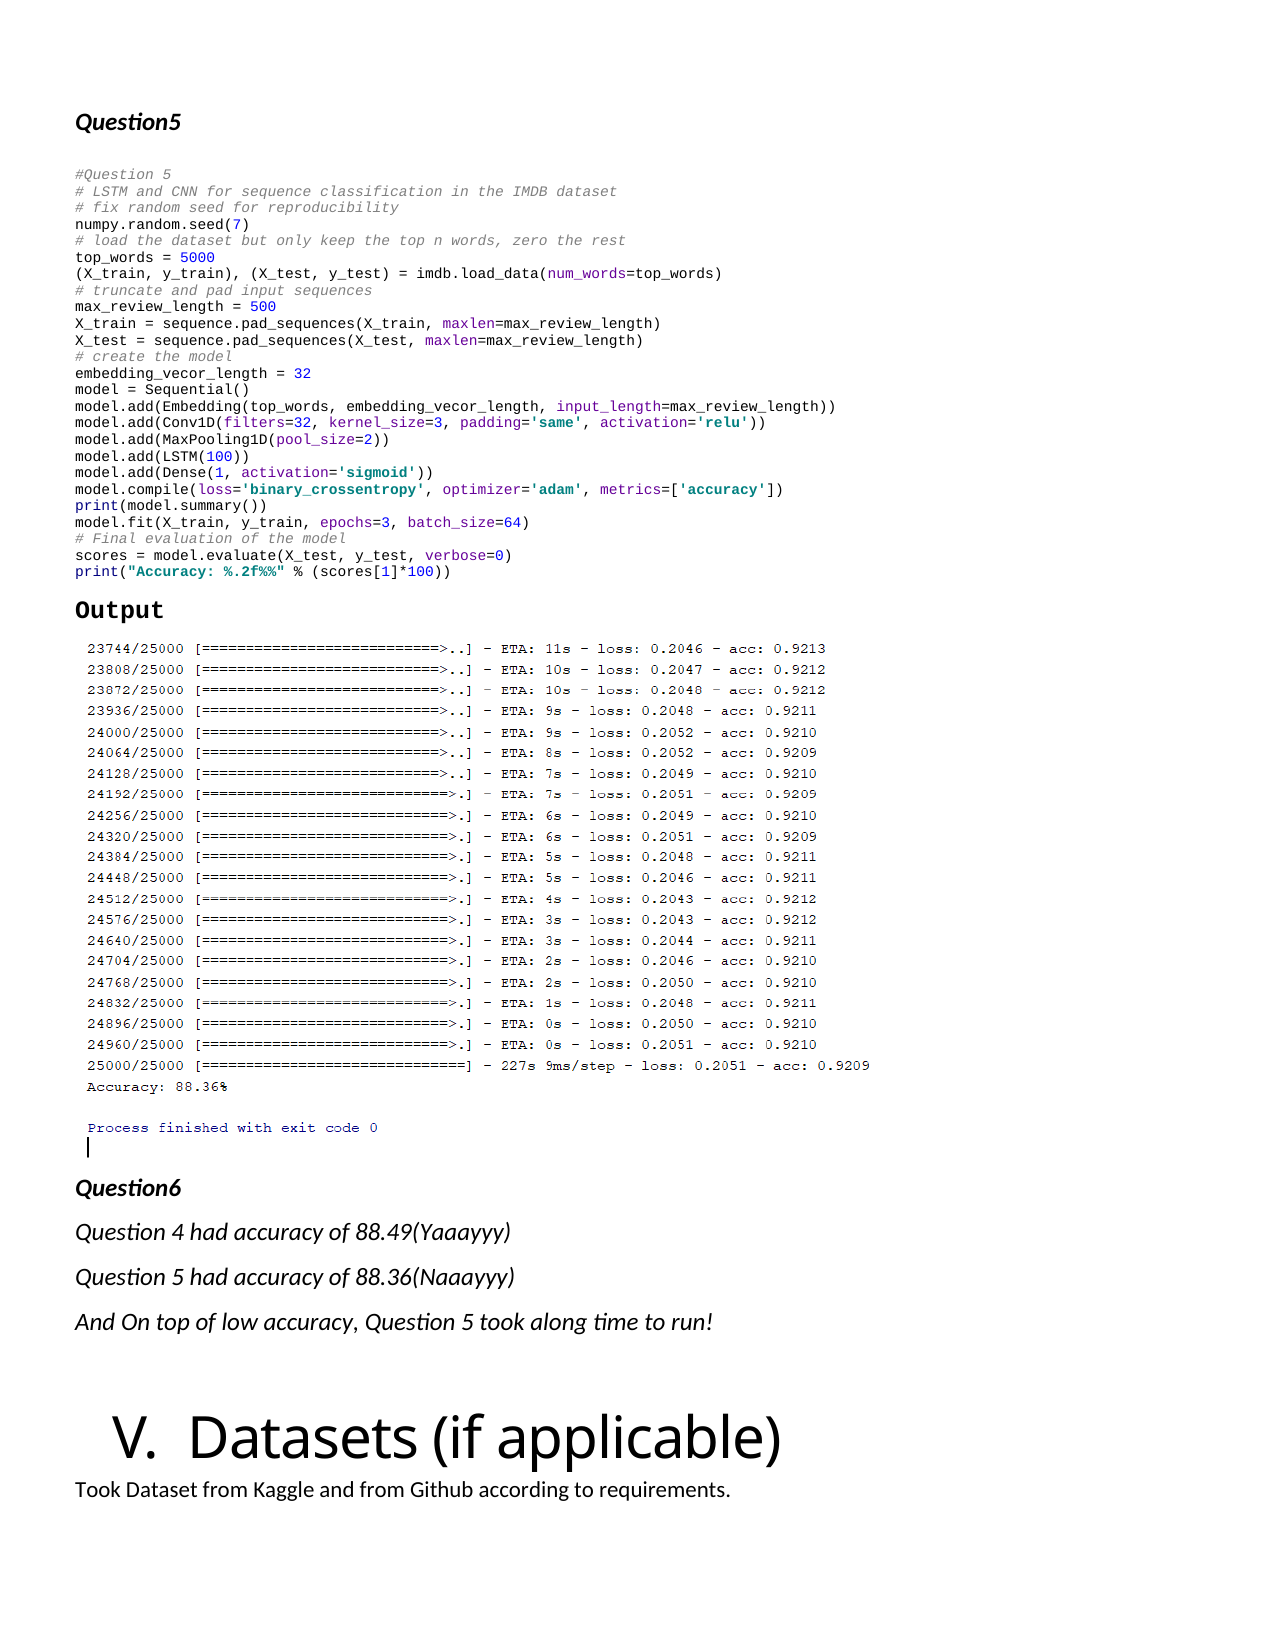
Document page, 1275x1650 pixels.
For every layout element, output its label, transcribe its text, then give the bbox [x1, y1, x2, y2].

picture [75, 638, 1199, 1158]
text Question 4 had accuracy of 88.49(Yaaayyy) [75, 1216, 1200, 1247]
title Datasets (if applicable) [112, 1396, 1200, 1475]
text Took Dataset from Kaggle and from Github according to requirements. [75, 1475, 1200, 1503]
text Question 5 had accuracy of 88.36(Naaayyy) [75, 1261, 1200, 1292]
text And On top of low accuracy, Question 5 took along time to run! [75, 1306, 1200, 1337]
text Output [75, 598, 1200, 626]
text #Question 5 # LSTM and CNN for sequence classification in the IMDB dataset # fix random seed for reproducibility numpy.random.seed(7) # load the dataset but only keep the top n words, zero the rest top_words = 5000 (X_train, y_train), (X_test, y_test) = imdb.load_data(num_words=top_words) # truncate and pad input sequences max_review_length = 500 X_train = sequence.pad_sequences(X_train, maxlen=max_review_length) X_test = sequence.pad_sequences(X_test, maxlen=max_review_length) # create the model embedding_vecor_length = 32 model = Sequential() model.add(Embedding(top_words, embedding_vecor_length, input_length=max_review_length)) model.add(Conv1D(filters=32, kernel_size=3, padding='same', activation='relu')) model.add(MaxPooling1D(pool_size=2)) model.add(LSTM(100)) model.add(Dense(1, activation='sigmoid')) model.compile(loss='binary_crossentropy', optimizer='adam', metrics=['accuracy']) print(model.summary()) model.fit(X_train, y_train, epochs=3, batch_size=64) # Final evaluation of the model scores = model.evaluate(X_test, y_test, verbose=0) print("Accuracy: %.2f%%" % (scores[1]*100)) [75, 151, 1200, 581]
text Question5 [75, 87, 1200, 136]
text Question6 [75, 1172, 1200, 1202]
